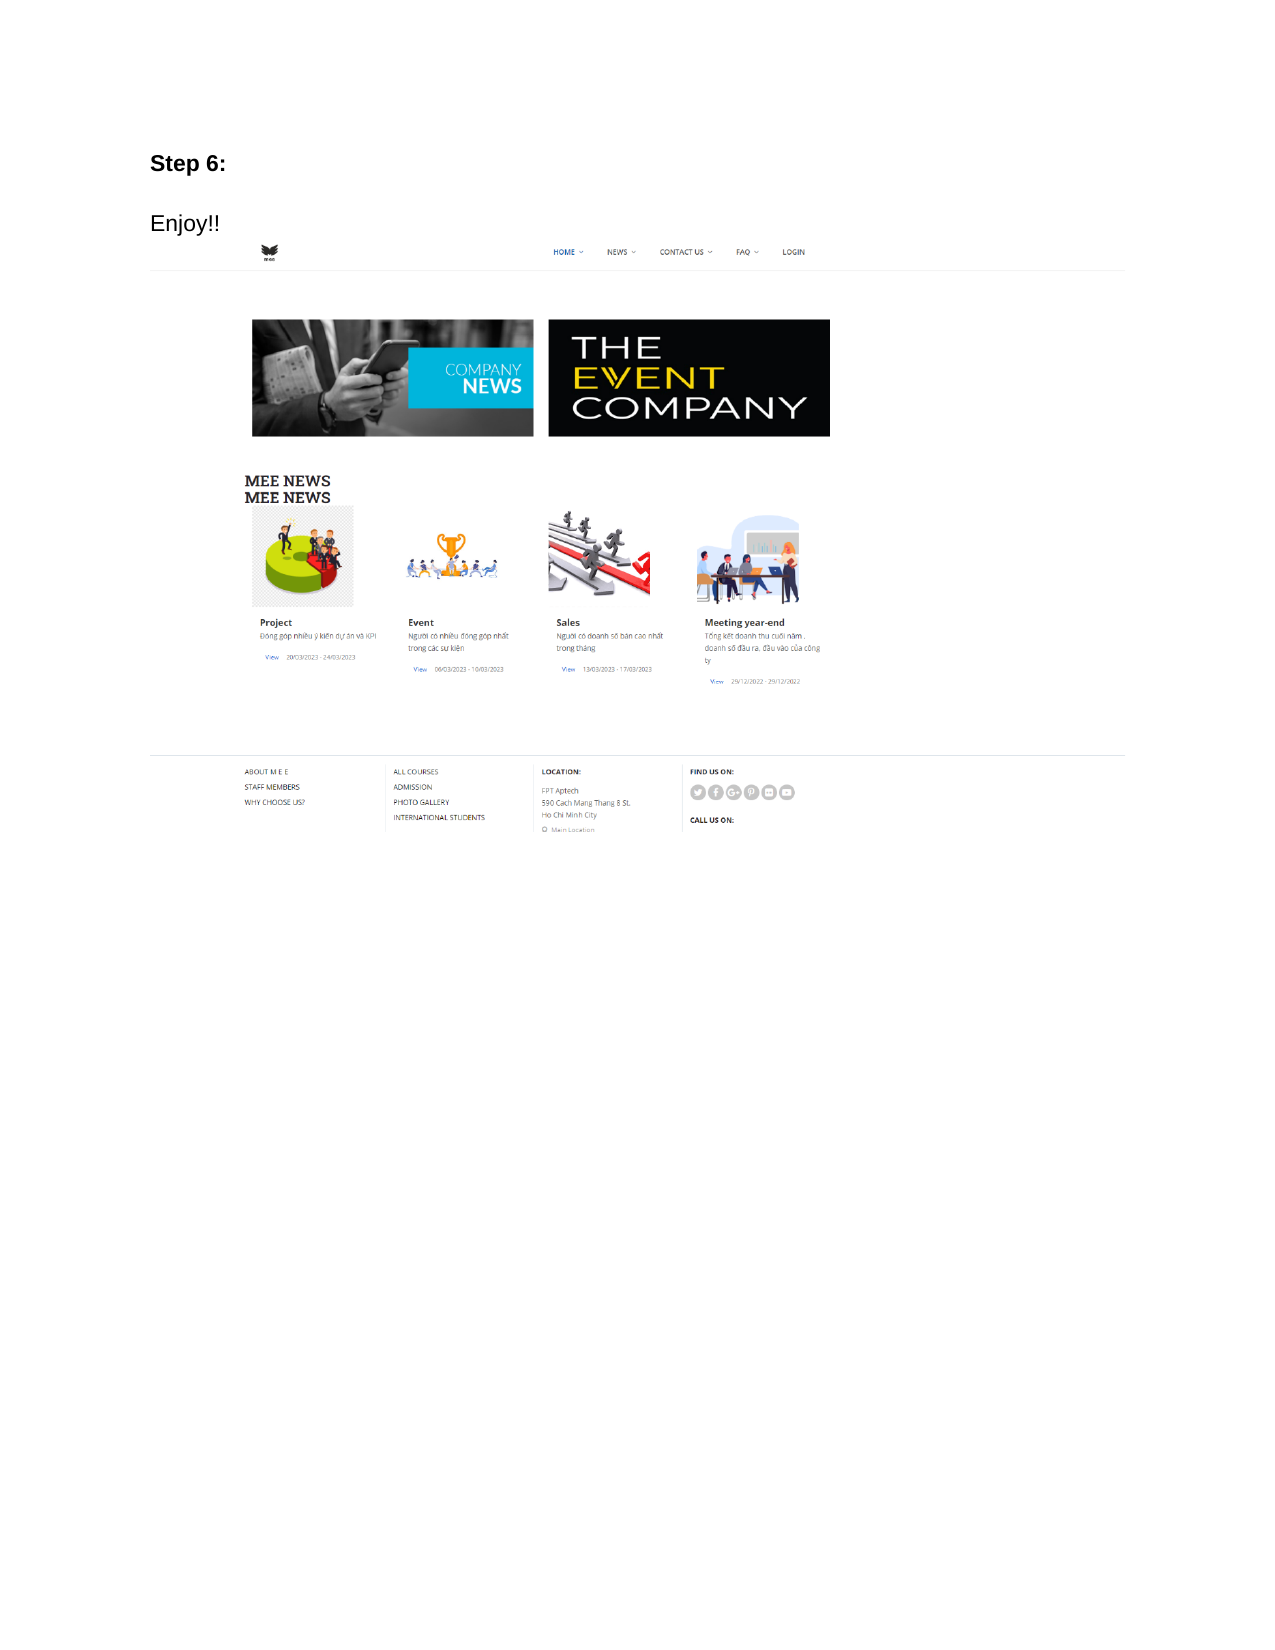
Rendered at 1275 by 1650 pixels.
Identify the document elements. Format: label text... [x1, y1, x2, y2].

text Step 6: [150, 150, 1125, 176]
text Enjoy!! [150, 210, 1125, 237]
picture [150, 240, 1125, 832]
